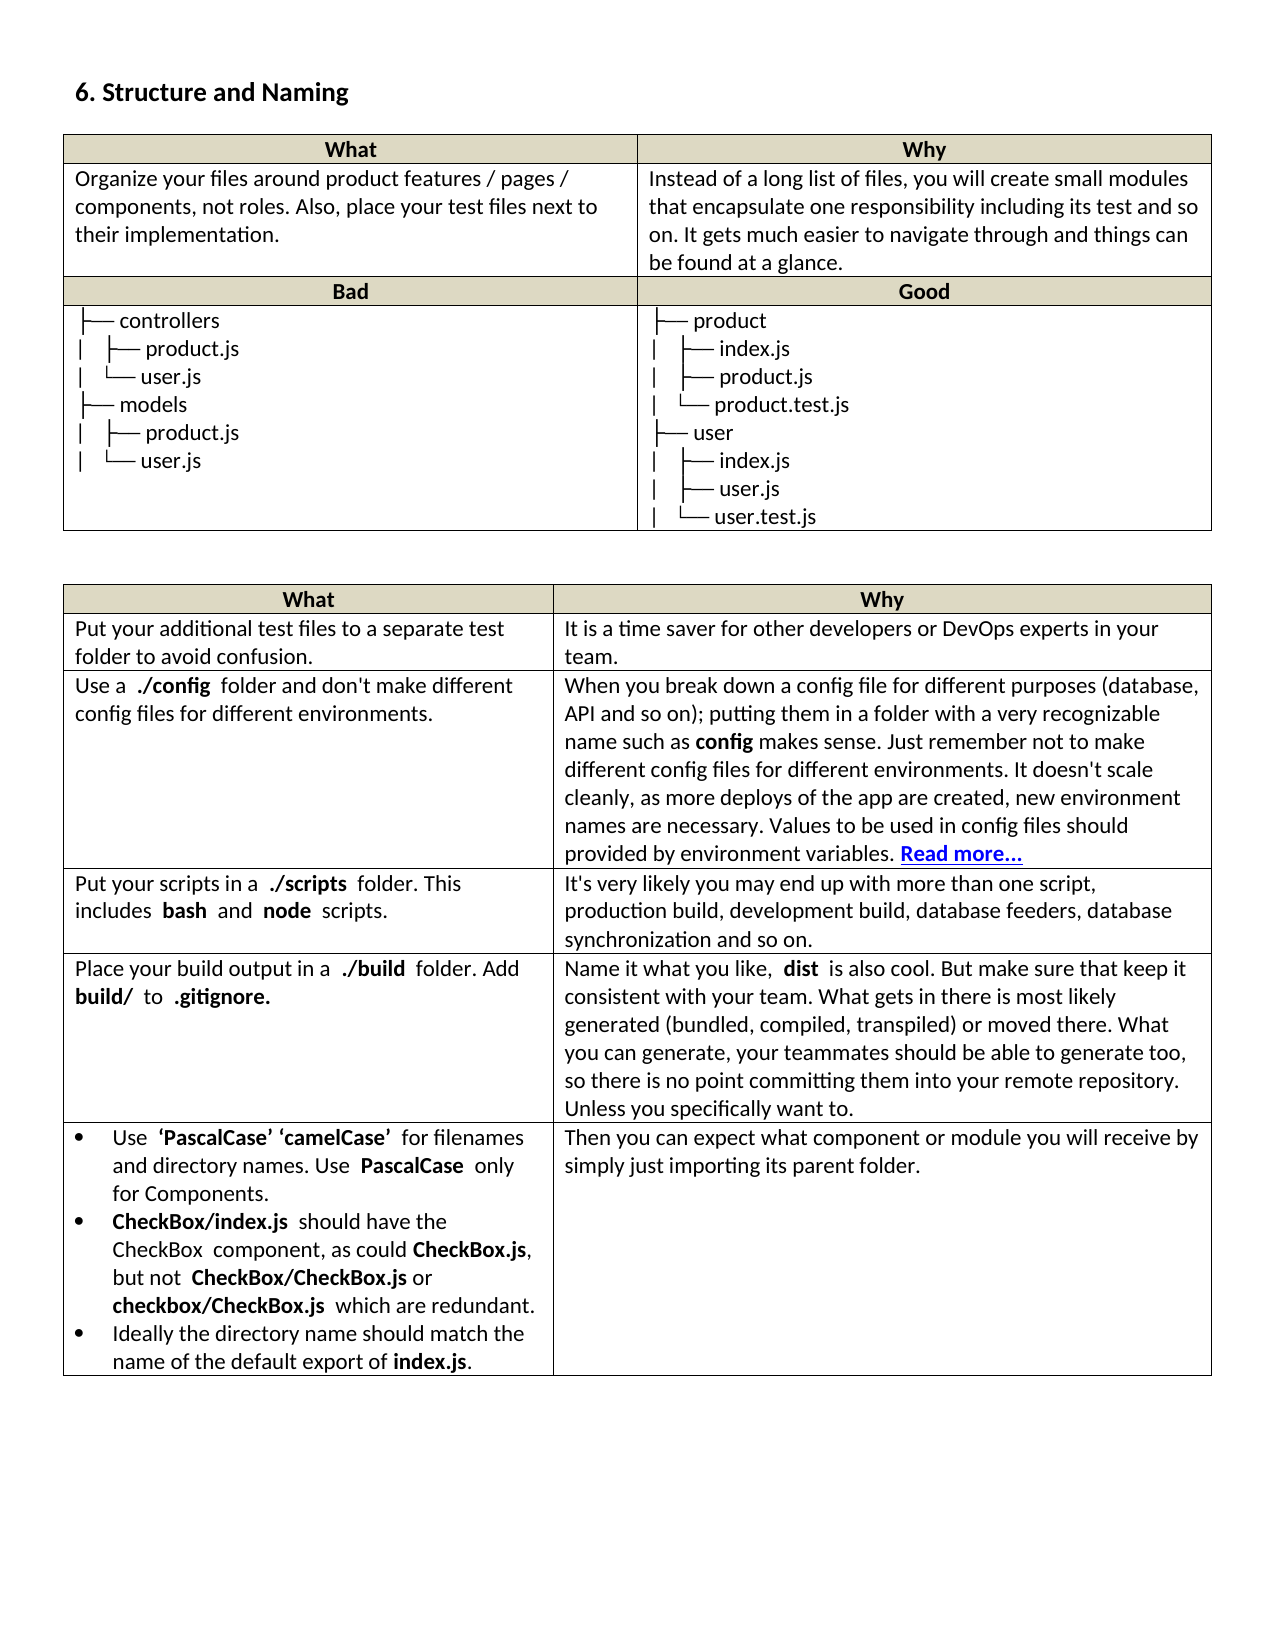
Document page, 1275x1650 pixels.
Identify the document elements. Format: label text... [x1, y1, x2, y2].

table_cell Then you can expect what component or module you will receive by simply just importing its parent folder. [554, 1123, 1211, 1375]
table_cell Good [638, 277, 1211, 305]
text 6. Structure and Naming [75, 75, 1200, 108]
table_header Why [638, 135, 1211, 163]
table_cell Instead of a long list of files, you will create small modules that encapsulate one responsibility including its test and so on. It gets much easier to navigate through and things can be found at a glance. [638, 164, 1211, 276]
table_cell It's very likely you may end up with more than one script, production build, development build, database feeders, database synchronization and so on. [554, 869, 1211, 953]
table_cell It is a time saver for other developers or DevOps experts in your team. [554, 614, 1211, 670]
table_header Why [554, 585, 1211, 613]
table_cell Name it what you like, dist is also cool. But make sure that keep it consistent with your team. What gets in there is most likely generated (bundled, compiled, transpiled) or moved there. What you can generate, your teammates should be able to generate too, so there is no point committing them into your remote repository. Unless you specifically want to. [554, 954, 1211, 1122]
table_cell Put your additional test files to a separate test folder to avoid confusion. [64, 614, 553, 670]
table_cell Use a ./config folder and don't make different config files for different environments. [64, 671, 553, 868]
table_cell Place your build output in a ./build folder. Add build/ to .gitignore. [64, 954, 553, 1122]
table_header What [64, 135, 637, 163]
table_cell When you break down a config file for different purposes (database, API and so on); putting them in a folder with a very recognizable name such as config makes sense. Just remember not to make different config files for different environments. It doesn't scale cleanly, as more deploys of the app are created, new environment names are necessary. Values to be used in config files should provided by environment variables. Read more... [554, 671, 1211, 868]
table_header What [64, 585, 553, 613]
table_cell Bad [64, 277, 637, 305]
table_cell ├── product | ├── index.js | ├── product.js | └── product.test.js ├── user | ├── index.js | ├── user.js | └── user.test.js [638, 306, 1211, 530]
table_cell Use ‘PascalCase’ ‘camelCase’ for filenames and directory names. Use PascalCase only for Components. CheckBox/index.js should have the CheckBox component, as could CheckBox.js, but not CheckBox/CheckBox.js or checkbox/CheckBox.js which are redundant. Ideally the directory name should match the name of the default export of index.js. [64, 1123, 553, 1375]
table_cell ├── controllers | ├── product.js | └── user.js ├── models | ├── product.js | └── user.js [64, 306, 637, 530]
table_cell Put your scripts in a ./scripts folder. This includes bash and node scripts. [64, 869, 553, 953]
table_cell Organize your files around product features / pages / components, not roles. Also, place your test files next to their implementation. [64, 164, 637, 276]
